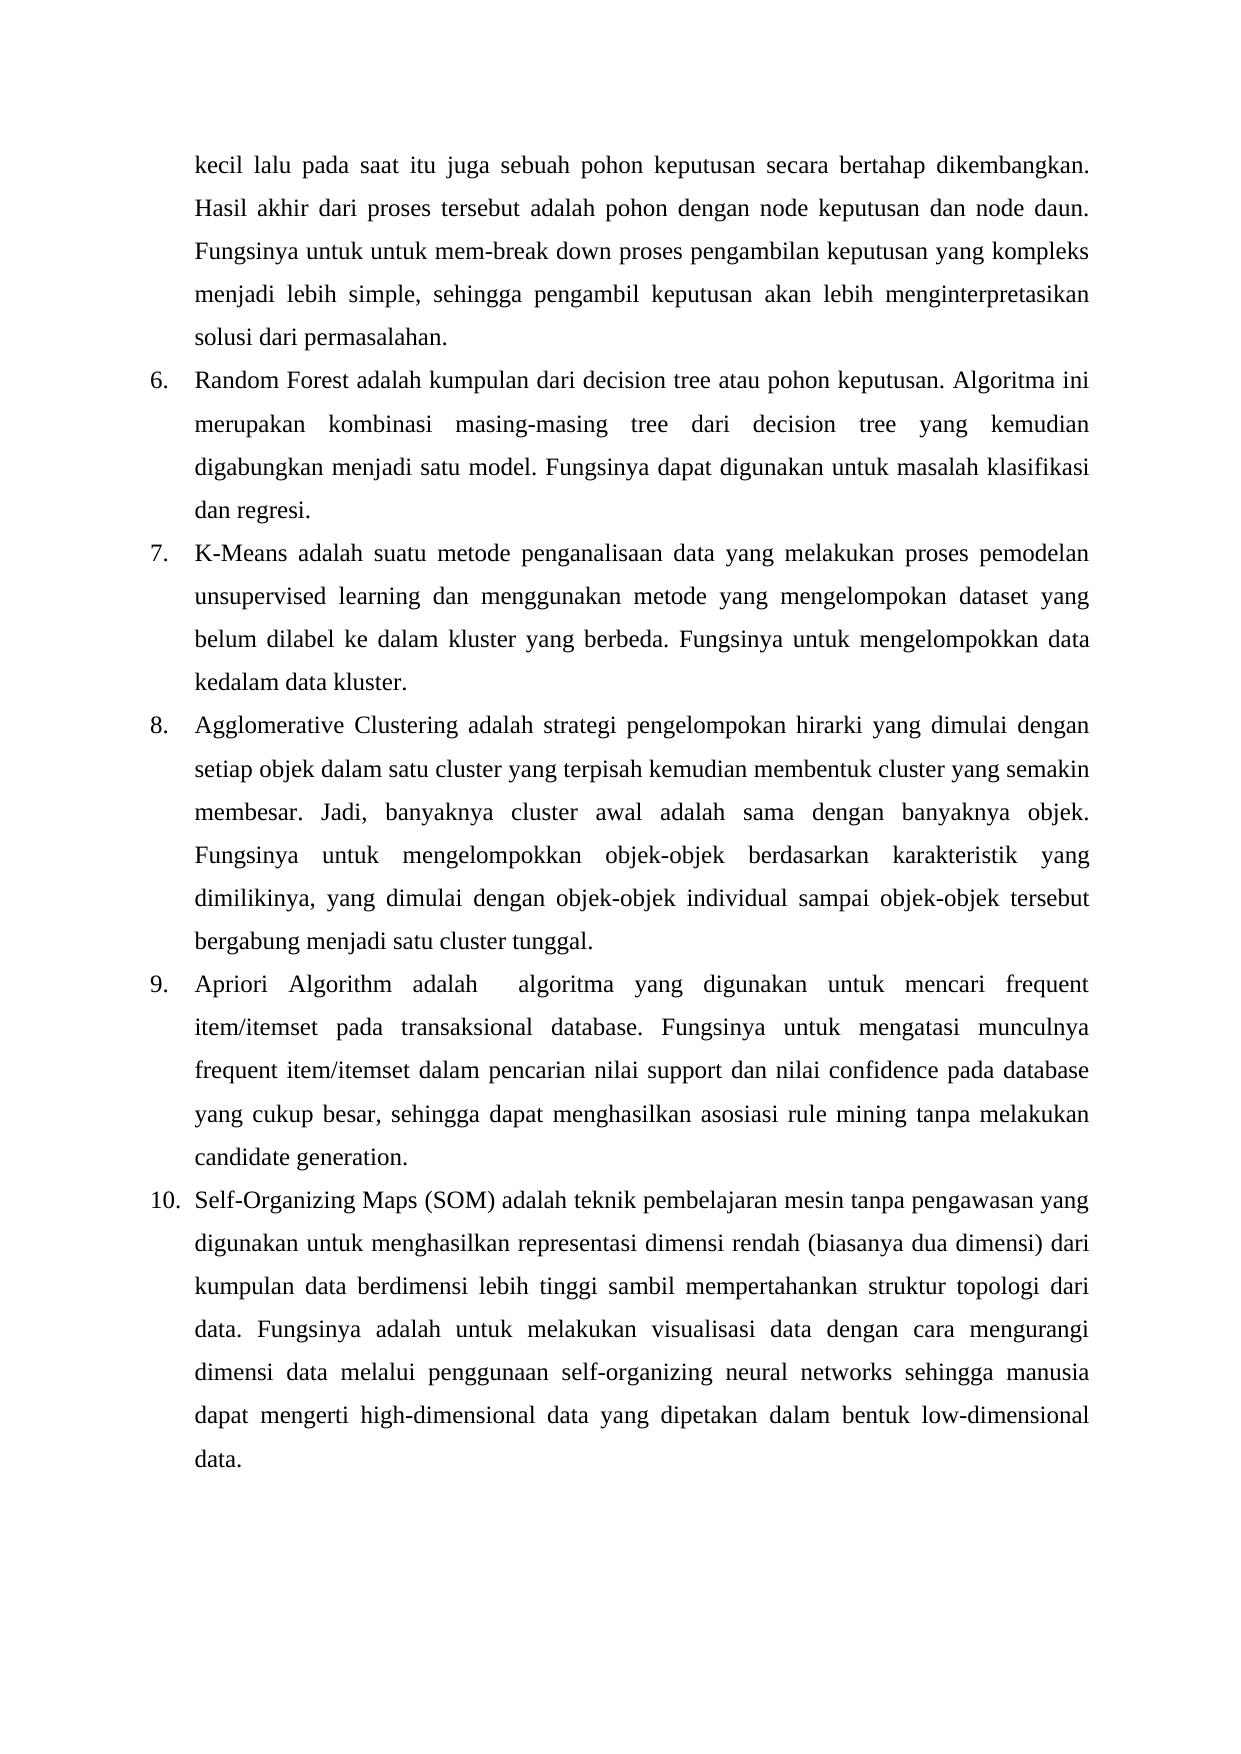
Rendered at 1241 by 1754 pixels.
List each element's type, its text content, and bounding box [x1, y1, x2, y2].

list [150, 150, 1090, 351]
list Apriori Algorithm adalah algoritma yang digunakan untuk mencari frequent item/itemset pada transaksional database. Fungsinya untuk mengatasi munculnya frequent item/itemset dalam pencarian nilai support dan nilai confidence pada database yang cukup besar, sehingga dapat menghasilkan asosiasi rule mining tanpa melakukan candidate generation. [150, 969, 1090, 1171]
list Self-Organizing Maps (SOM) adalah teknik pembelajaran mesin tanpa pengawasan yang digunakan untuk menghasilkan representasi dimensi rendah (biasanya dua dimensi) dari kumpulan data berdimensi lebih tinggi sambil mempertahankan struktur topologi dari data. Fungsinya adalah untuk melakukan visualisasi data dengan cara mengurangi dimensi data melalui penggunaan self-organizing neural networks sehingga manusia dapat mengerti high-dimensional data yang dipetakan dalam bentuk low-dimensional data. [150, 1185, 1090, 1472]
list K-Means adalah suatu metode penganalisaan data yang melakukan proses pemodelan unsupervised learning dan menggunakan metode yang mengelompokan dataset yang belum dilabel ke dalam kluster yang berbeda. Fungsinya untuk mengelompokkan data kedalam data kluster. [150, 538, 1090, 696]
list Random Forest adalah kumpulan dari decision tree atau pohon keputusan. Algoritma ini merupakan kombinasi masing-masing tree dari decision tree yang kemudian digabungkan menjadi satu model. Fungsinya dapat digunakan untuk masalah klasifikasi dan regresi. [150, 366, 1090, 524]
list Agglomerative Clustering adalah strategi pengelompokan hirarki yang dimulai dengan setiap objek dalam satu cluster yang terpisah kemudian membentuk cluster yang semakin membesar. Jadi, banyaknya cluster awal adalah sama dengan banyaknya objek. Fungsinya untuk mengelompokkan objek-objek berdasarkan karakteristik yang dimilikinya, yang dimulai dengan objek-objek individual sampai objek-objek tersebut bergabung menjadi satu cluster tunggal. [150, 711, 1090, 955]
